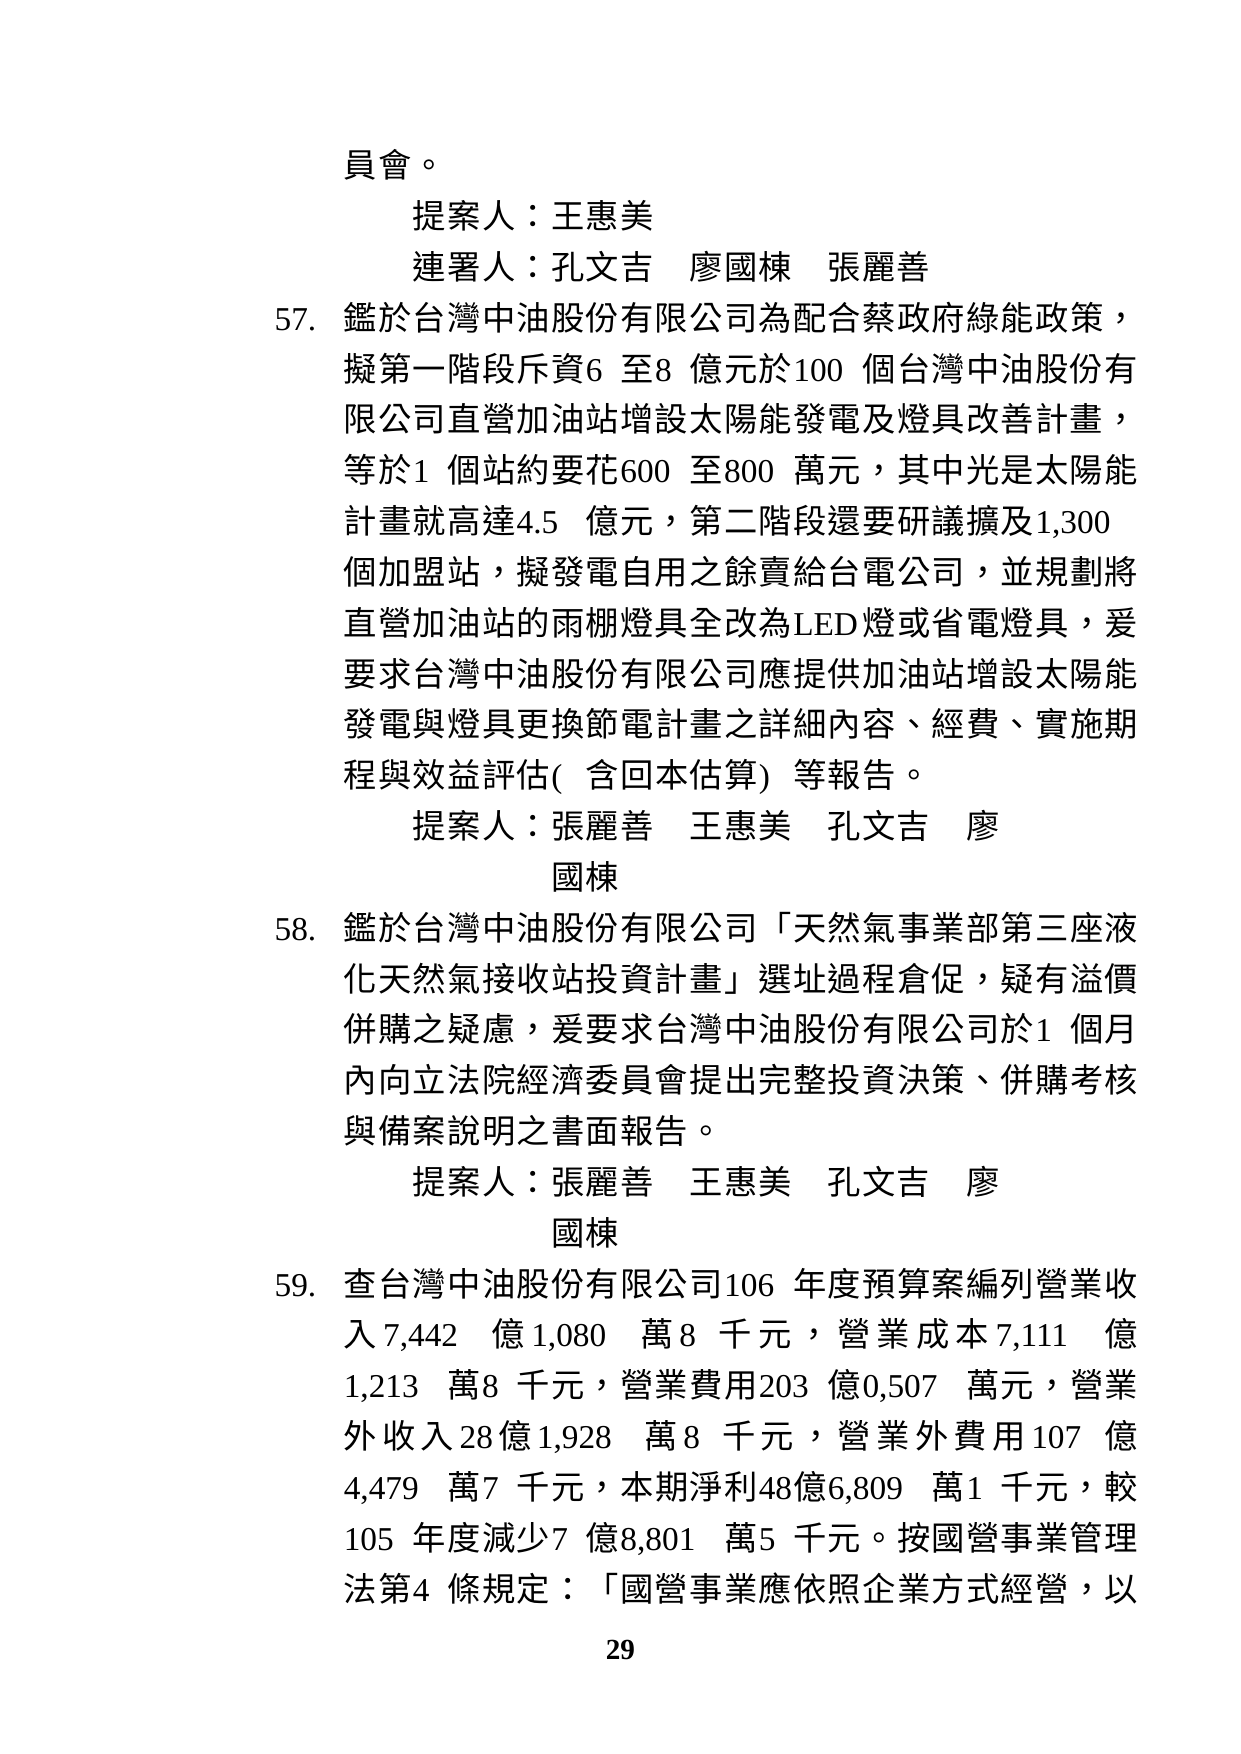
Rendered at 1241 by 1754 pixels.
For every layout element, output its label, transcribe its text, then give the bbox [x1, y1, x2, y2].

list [267, 138, 1139, 189]
text 提案人：張麗善 王惠美 孔文吉 廖國棟 [378, 1154, 1035, 1256]
list 鑑於台灣中油股份有限公司「天然氣事業部第三座液化天然氣接收站投資計畫」選址過程倉促，疑有溢價併購之疑慮，爰要求台灣中油股份有限公司於1個月內向立法院經濟委員會提出完整投資決策、併購考核與備案說明之書面報告。 [267, 900, 1139, 1154]
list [267, 1256, 1139, 1612]
text 提案人：張麗善 王惠美 孔文吉 廖國棟 [378, 799, 1035, 900]
text 連署人：孔文吉 廖國棟 張麗善 [378, 239, 1035, 290]
text 提案人：王惠美 [378, 189, 1035, 239]
list 鑑於台灣中油股份有限公司為配合蔡政府綠能政策，擬第一階段斥資6至8億元於100個台灣中油股份有限公司直營加油站增設太陽能發電及燈具改善計畫，等於1個站約要花600至800萬元，其中光是太陽能計畫就高達4.5億元，第二階段還要研議擴及1,300個加盟站，擬發電自用之餘賣給台電公司，並規劃將直營加油站的雨棚燈具全改為LED燈或省電燈具，爰要求台灣中油股份有限公司應提供加油站增設太陽能發電與燈具更換節電計畫之詳細內容、經費、實施期程與效益評估(含回本估算)等報告。 [267, 290, 1139, 799]
